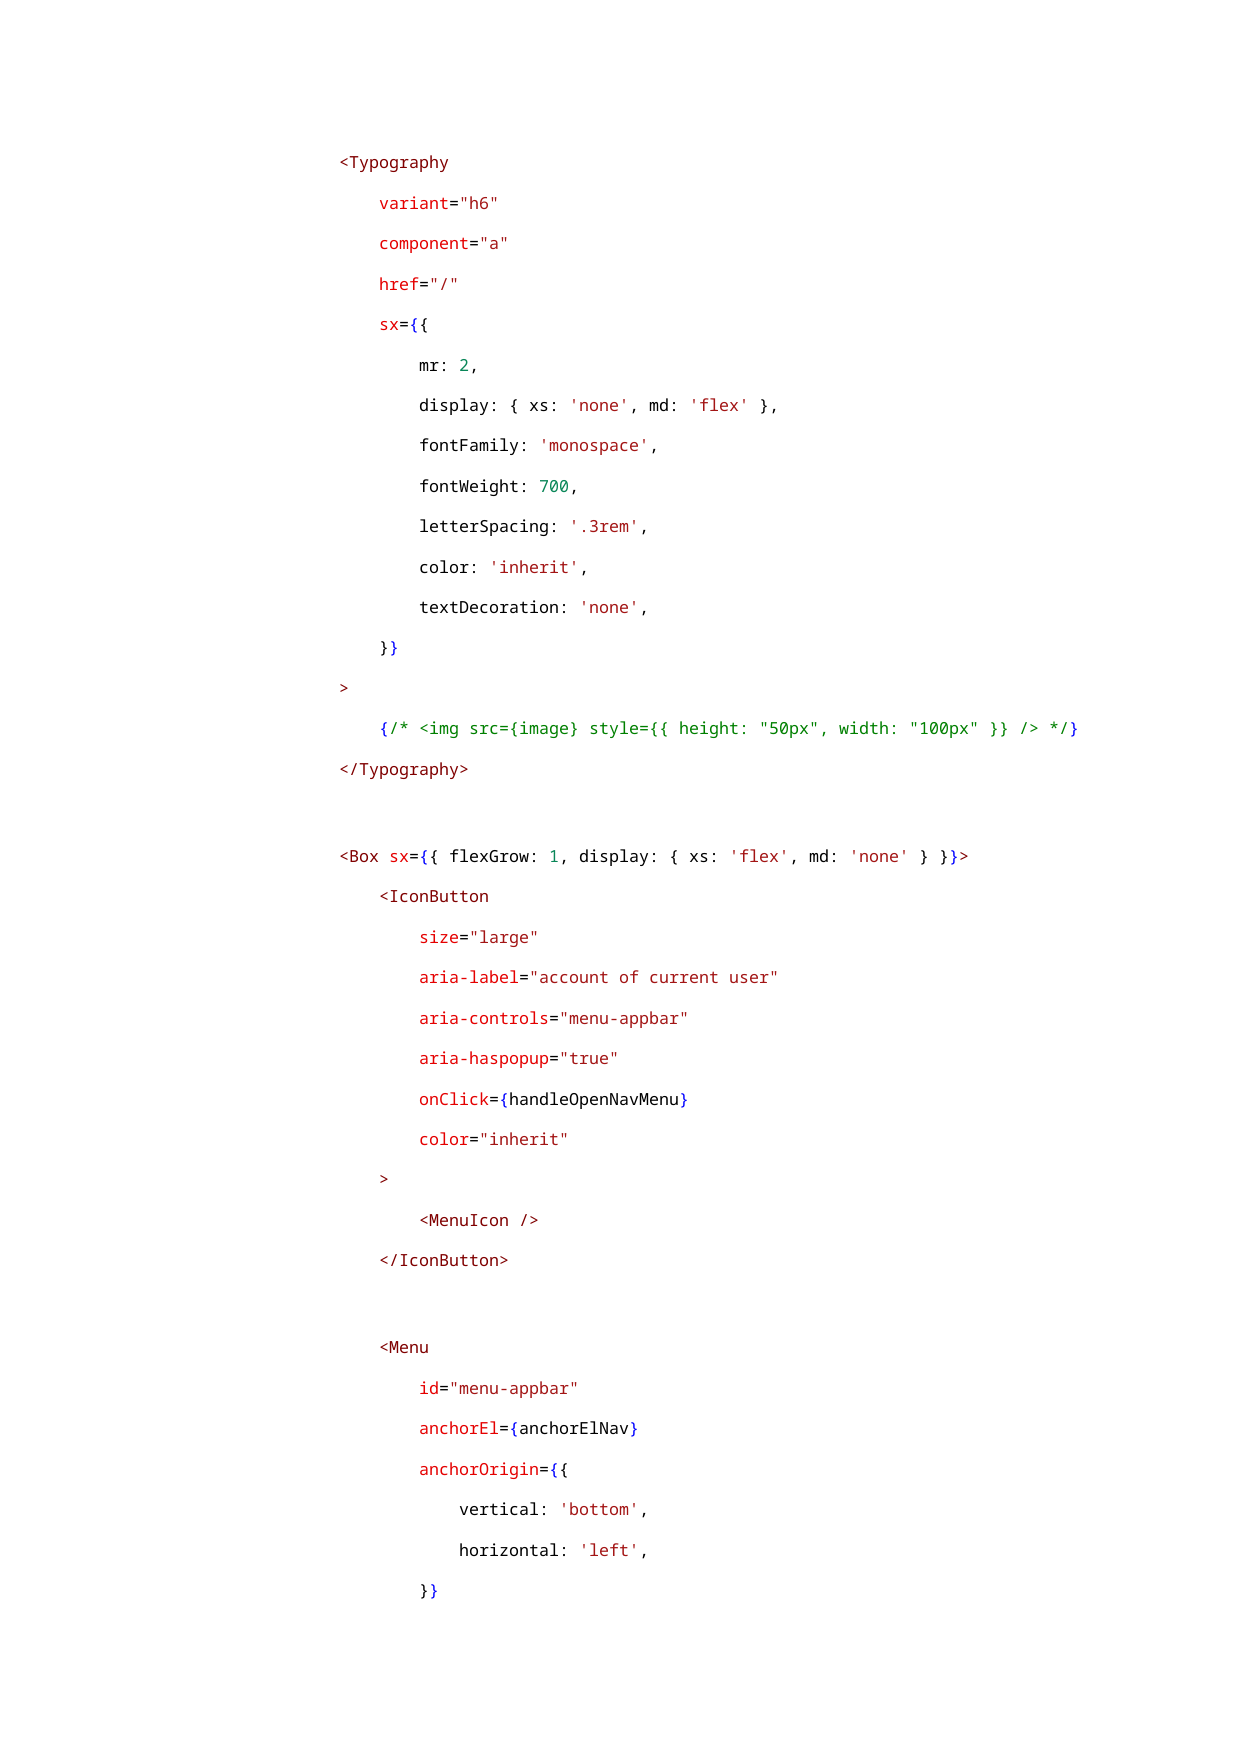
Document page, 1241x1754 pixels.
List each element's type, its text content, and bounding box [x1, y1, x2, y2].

text }} [139, 1577, 1101, 1601]
text aria-label="account of current user" [139, 965, 1101, 988]
text color="inherit" [139, 1126, 1101, 1150]
text letterSpacing: '.3rem', [139, 514, 1101, 537]
text </Typography> [139, 756, 1101, 780]
text textDecoration: 'none', [139, 594, 1101, 618]
text mr: 2, [139, 352, 1101, 376]
text id="menu-appbar" [139, 1375, 1101, 1399]
text aria-haspopup="true" [139, 1046, 1101, 1069]
text <Menu [139, 1335, 1101, 1359]
text display: { xs: 'none', md: 'flex' }, [139, 392, 1101, 416]
text onClick={handleOpenNavMenu} [139, 1086, 1101, 1110]
text anchorEl={anchorElNav} [139, 1416, 1101, 1439]
text variant="h6" [139, 190, 1101, 214]
text fontFamily: 'monospace', [139, 433, 1101, 457]
text size="large" [139, 924, 1101, 948]
text fontWeight: 700, [139, 473, 1101, 497]
text href="/" [139, 271, 1101, 295]
text <Typography [139, 150, 1101, 174]
text component="a" [139, 231, 1101, 254]
text horizontal: 'left', [139, 1537, 1101, 1561]
text <Box sx={{ flexGrow: 1, display: { xs: 'flex', md: 'none' } }}> [139, 843, 1101, 867]
text </IconButton> [139, 1248, 1101, 1271]
text aria-controls="menu-appbar" [139, 1005, 1101, 1029]
text anchorOrigin={{ [139, 1456, 1101, 1480]
text <IconButton [139, 884, 1101, 908]
text <MenuIcon /> [139, 1207, 1101, 1231]
text vertical: 'bottom', [139, 1497, 1101, 1520]
text > [139, 675, 1101, 699]
text > [139, 1167, 1101, 1191]
text {/* <img src={image} style={{ height: "50px", width: "100px" }} /> */} [139, 716, 1101, 739]
text sx={{ [139, 312, 1101, 335]
text color: 'inherit', [139, 554, 1101, 578]
text }} [139, 635, 1101, 659]
